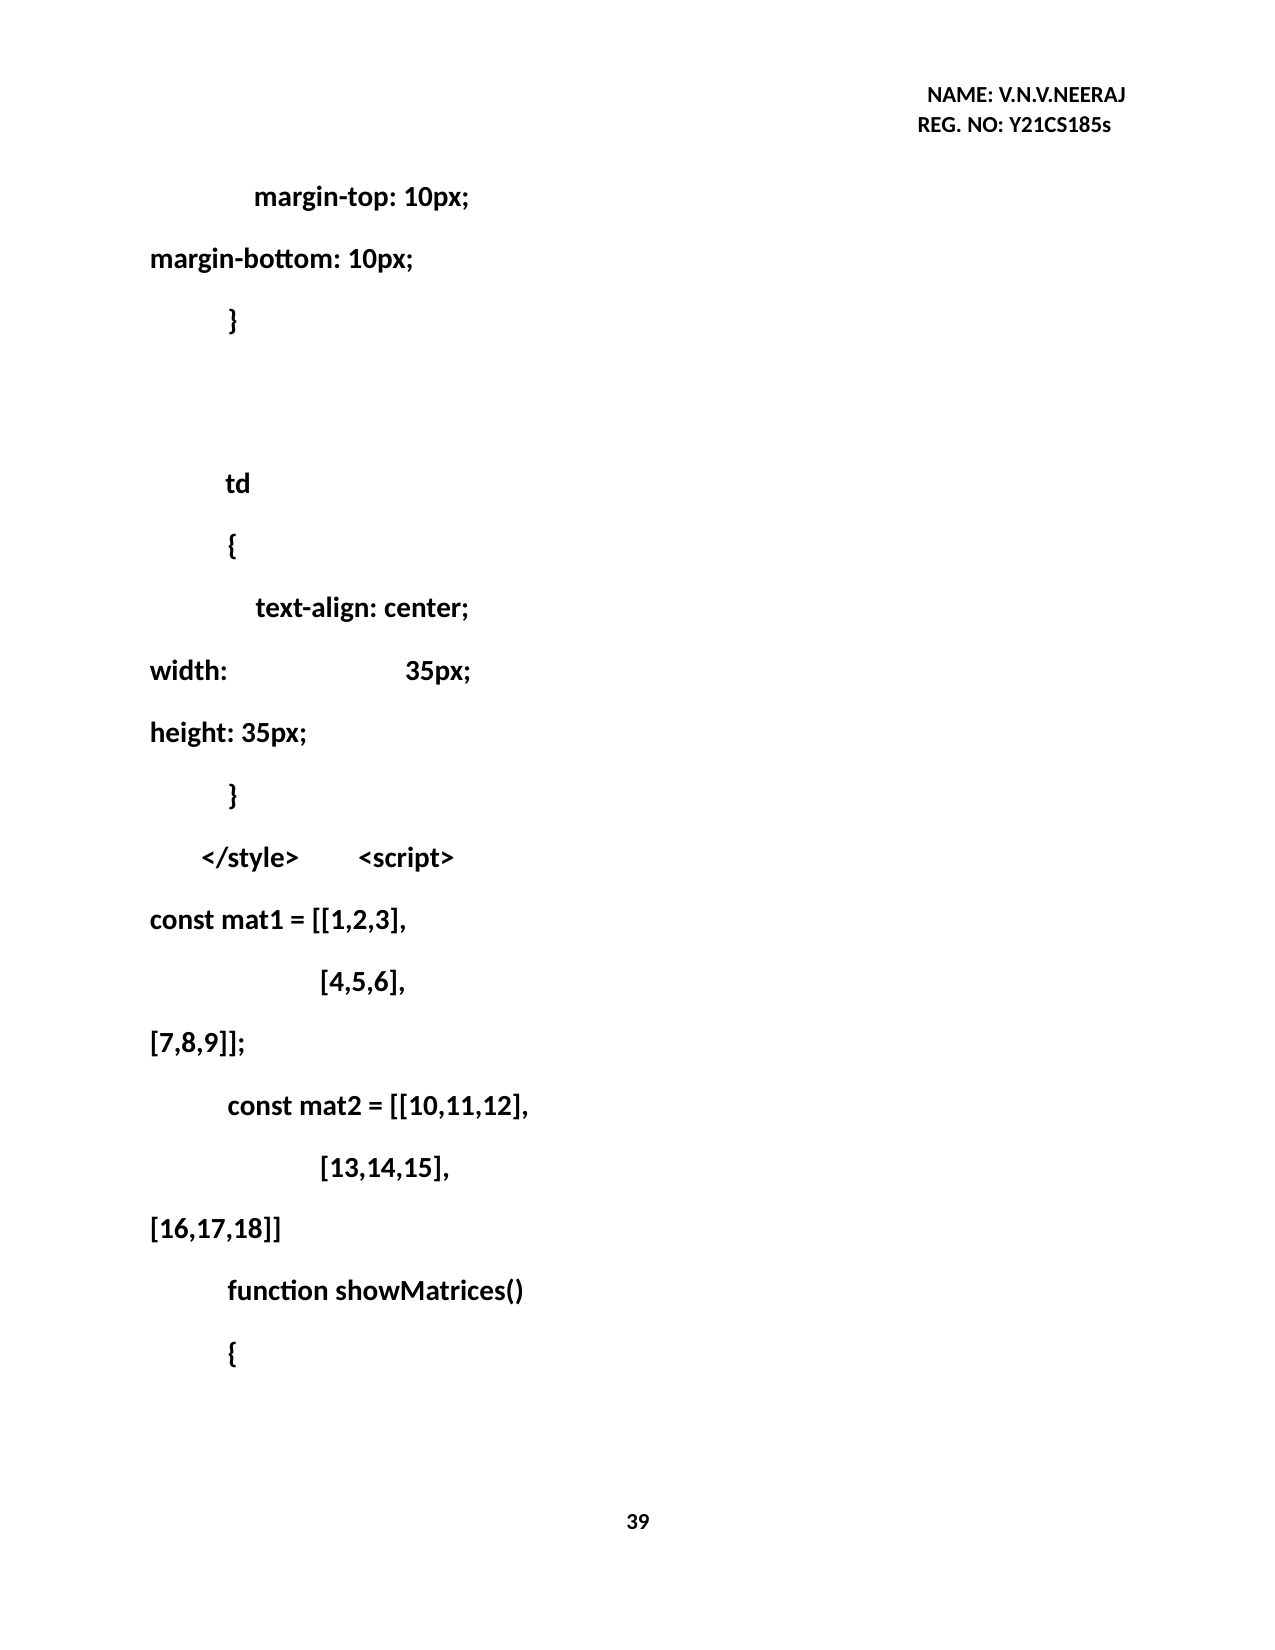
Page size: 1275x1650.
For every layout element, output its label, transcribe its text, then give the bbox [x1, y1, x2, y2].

text const mat2 = [[10,11,12], [148, 1087, 1125, 1122]
text [4,5,6], [7,8,9]]; [148, 963, 509, 1060]
text [13,14,15], [16,17,18]] [148, 1149, 590, 1246]
text { [148, 527, 1125, 563]
text text-align: center; width: 35px; height: 35px; [148, 589, 471, 750]
text </style> <script> const mat1 = [[1,2,3], [148, 839, 486, 936]
text margin-top: 10px; margin-bottom: 10px; [148, 178, 672, 276]
text } [148, 777, 1125, 812]
text { [148, 1335, 1125, 1370]
text function showMatrices() [148, 1272, 1125, 1308]
text } [148, 302, 1125, 338]
text td [225, 465, 1125, 501]
